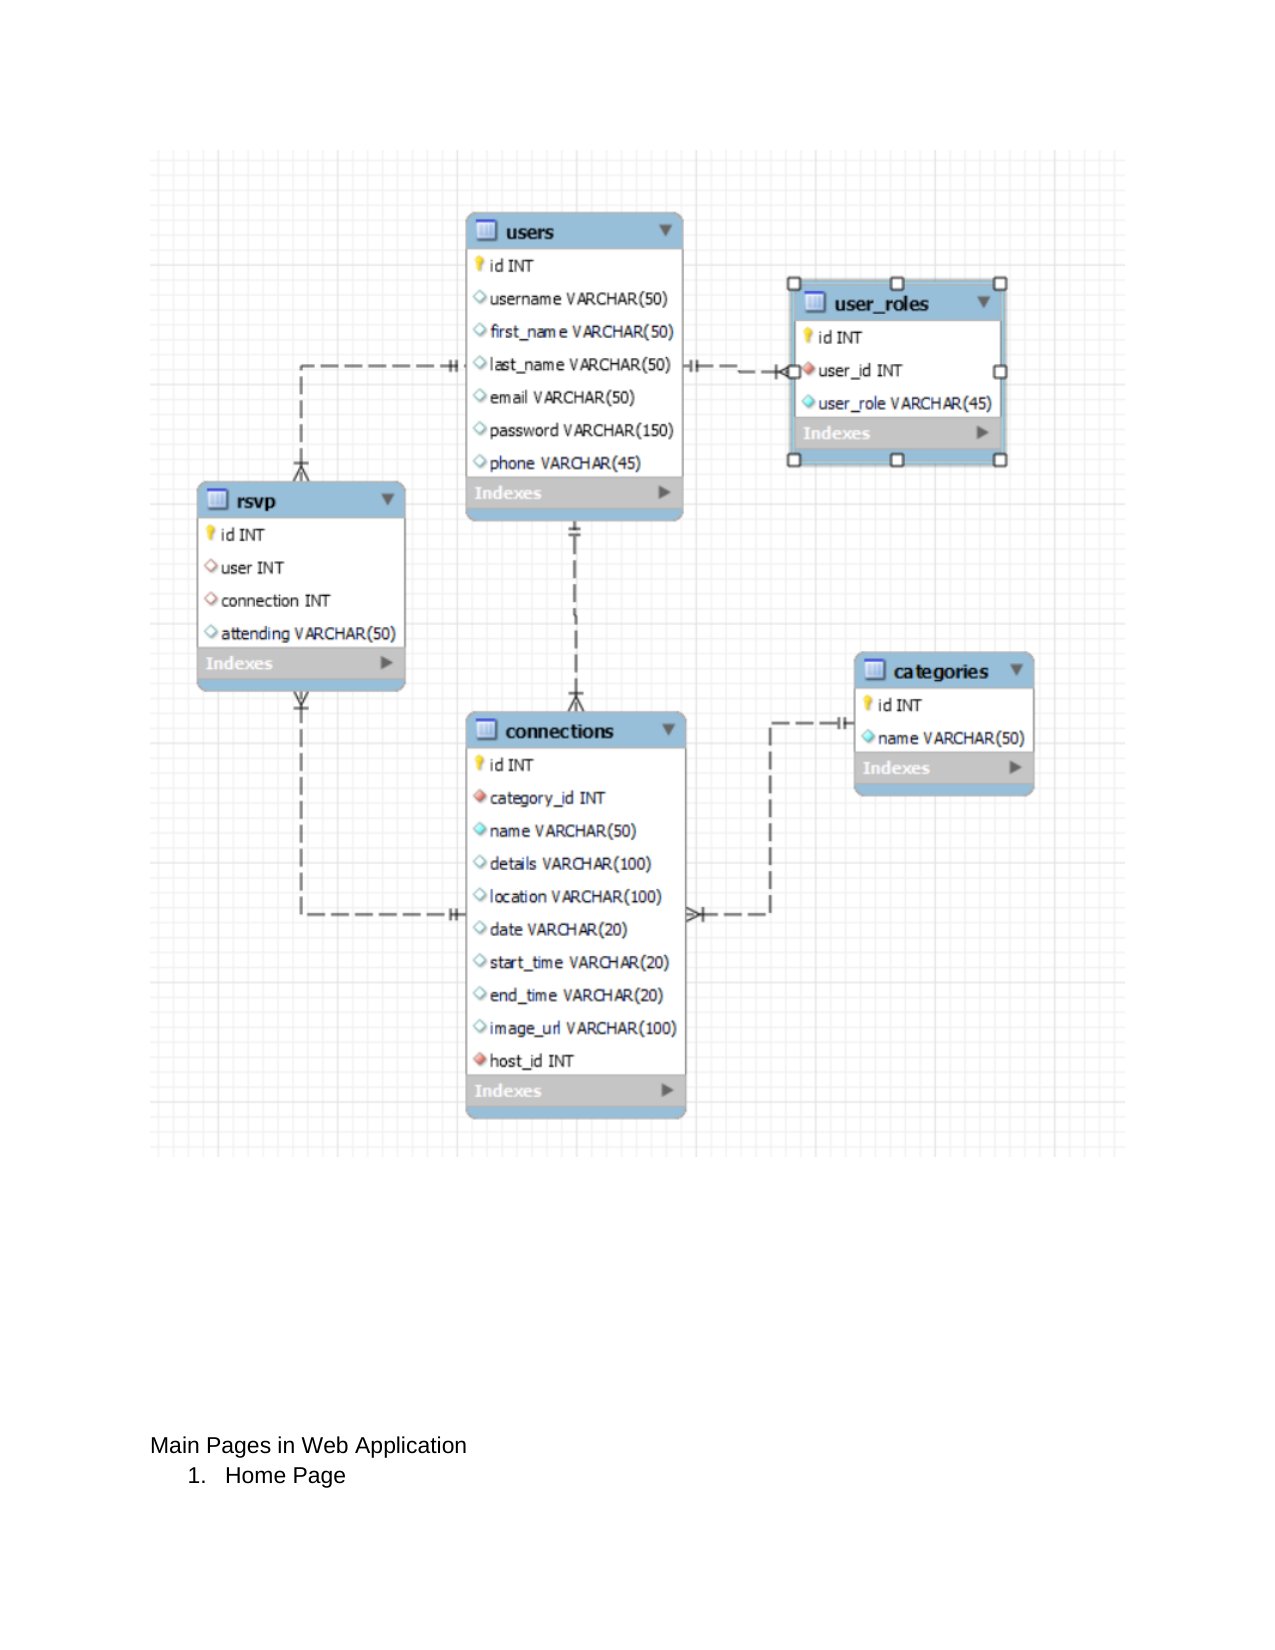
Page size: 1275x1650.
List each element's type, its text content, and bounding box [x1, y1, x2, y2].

list Home Page [187, 1462, 1125, 1488]
text Main Pages in Web Application [150, 1432, 1125, 1458]
picture [150, 150, 1125, 1157]
